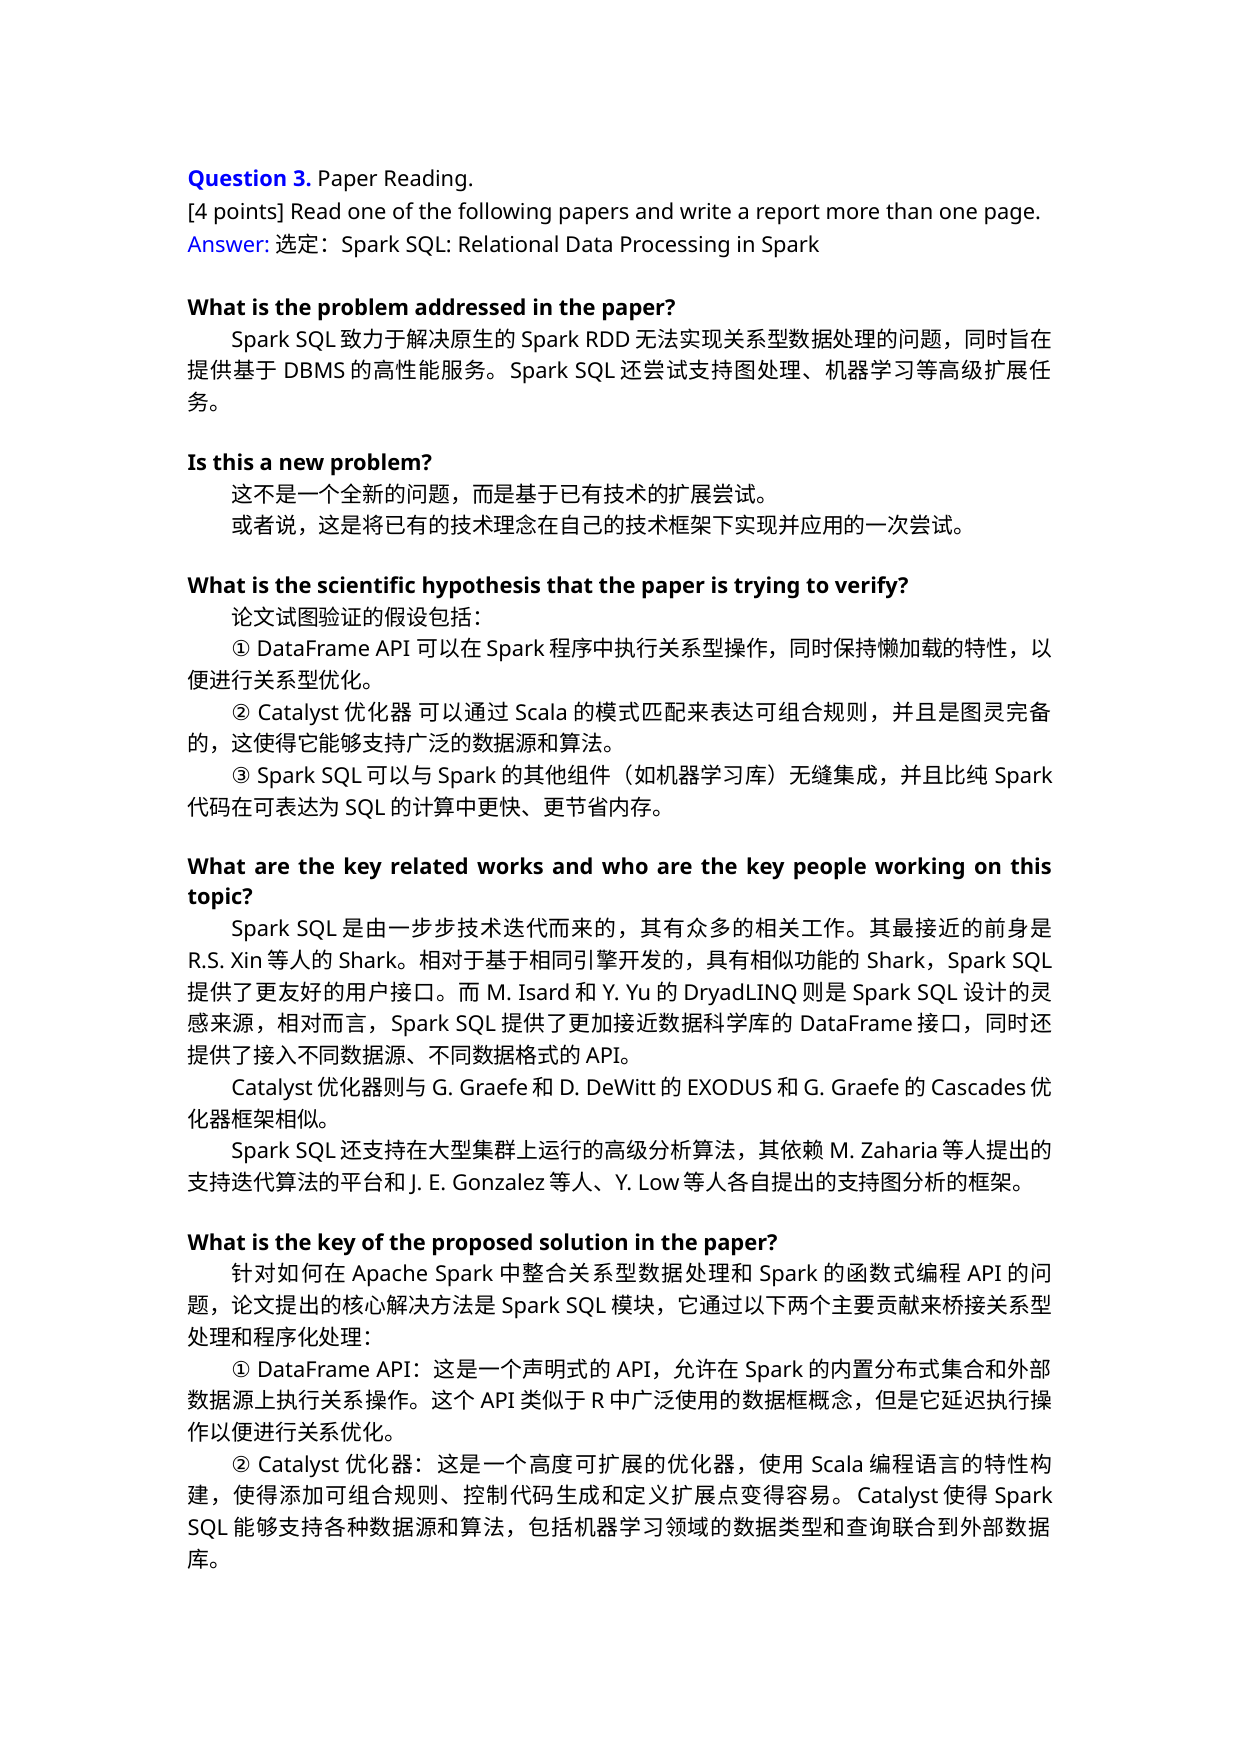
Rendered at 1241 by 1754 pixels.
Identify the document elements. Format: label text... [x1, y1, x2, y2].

text 针对如何在Apache Spark中整合关系型数据处理和Spark的函数式编程API的问题，论文提出的核心解决方法是Spark SQL模块，它通过以下两个主要贡献来桥接关系型处理和程序化处理： [187, 1256, 1053, 1352]
text What is the key of the proposed solution in the paper? [187, 1227, 1053, 1256]
text ② Catalyst优化器 可以通过Scala的模式匹配来表达可组合规则，并且是图灵完备的，这使得它能够支持广泛的数据源和算法。 [187, 694, 1053, 758]
text What are the key related works and who are the key people working on this topic? [187, 851, 1053, 911]
text What is the problem addressed in the paper? [187, 292, 1053, 322]
text ① DataFrame API 可以在Spark程序中执行关系型操作，同时保持懒加载的特性，以便进行关系型优化。 [187, 631, 1053, 694]
text ② Catalyst优化器：这是一个高度可扩展的优化器，使用Scala编程语言的特性构建，使得添加可组合规则、控制代码生成和定义扩展点变得容易。Catalyst使得Spark SQL能够支持各种数据源和算法，包括机器学习领域的数据类型和查询联合到外部数据库。 [187, 1447, 1053, 1574]
text Is this a new problem? [187, 447, 1053, 477]
text Catalyst优化器则与G. Graefe和D. DeWitt的EXODUS和G. Graefe的Cascades优化器框架相似。 [187, 1070, 1053, 1133]
text 这不是一个全新的问题，而是基于已有技术的扩展尝试。 [187, 477, 1053, 508]
text 或者说，这是将已有的技术理念在自己的技术框架下实现并应用的一次尝试。 [187, 508, 1053, 540]
text ③ Spark SQL可以与Spark的其他组件（如机器学习库）无缝集成，并且比纯Spark代码在可表达为SQL的计算中更快、更节省内存。 [187, 758, 1053, 822]
text Question 3. Paper Reading. [187, 162, 1053, 194]
text Spark SQL致力于解决原生的Spark RDD无法实现关系型数据处理的问题，同时旨在提供基于DBMS的高性能服务。Spark SQL还尝试支持图处理、机器学习等高级扩展任务。 [187, 322, 1053, 417]
text Spark SQL还支持在大型集群上运行的高级分析算法，其依赖M. Zaharia等人提出的支持迭代算法的平台和J. E. Gonzalez等人、Y. Low等人各自提出的支持图分析的框架。 [187, 1133, 1053, 1197]
text What is the scientific hypothesis that the paper is trying to verify? [187, 570, 1053, 599]
text [4 points] Read one of the following papers and write a report more than one page. [187, 194, 1053, 227]
text Spark SQL是由一步步技术迭代而来的，其有众多的相关工作。其最接近的前身是R.S. Xin等人的Shark。相对于基于相同引擎开发的，具有相似功能的Shark，Spark SQL提供了更友好的用户接口。而M. Isard和Y. Yu的DryadLINQ则是Spark SQL设计的灵感来源，相对而言，Spark SQL提供了更加接近数据科学库的DataFrame接口，同时还提供了接入不同数据源、不同数据格式的API。 [187, 911, 1053, 1070]
text Answer: 选定：Spark SQL: Relational Data Processing in Spark [187, 227, 1053, 259]
text 论文试图验证的假设包括： [187, 599, 1053, 631]
text ① DataFrame API：这是一个声明式的API，允许在Spark的内置分布式集合和外部数据源上执行关系操作。这个API类似于R中广泛使用的数据框概念，但是它延迟执行操作以便进行关系优化。 [187, 1352, 1053, 1447]
